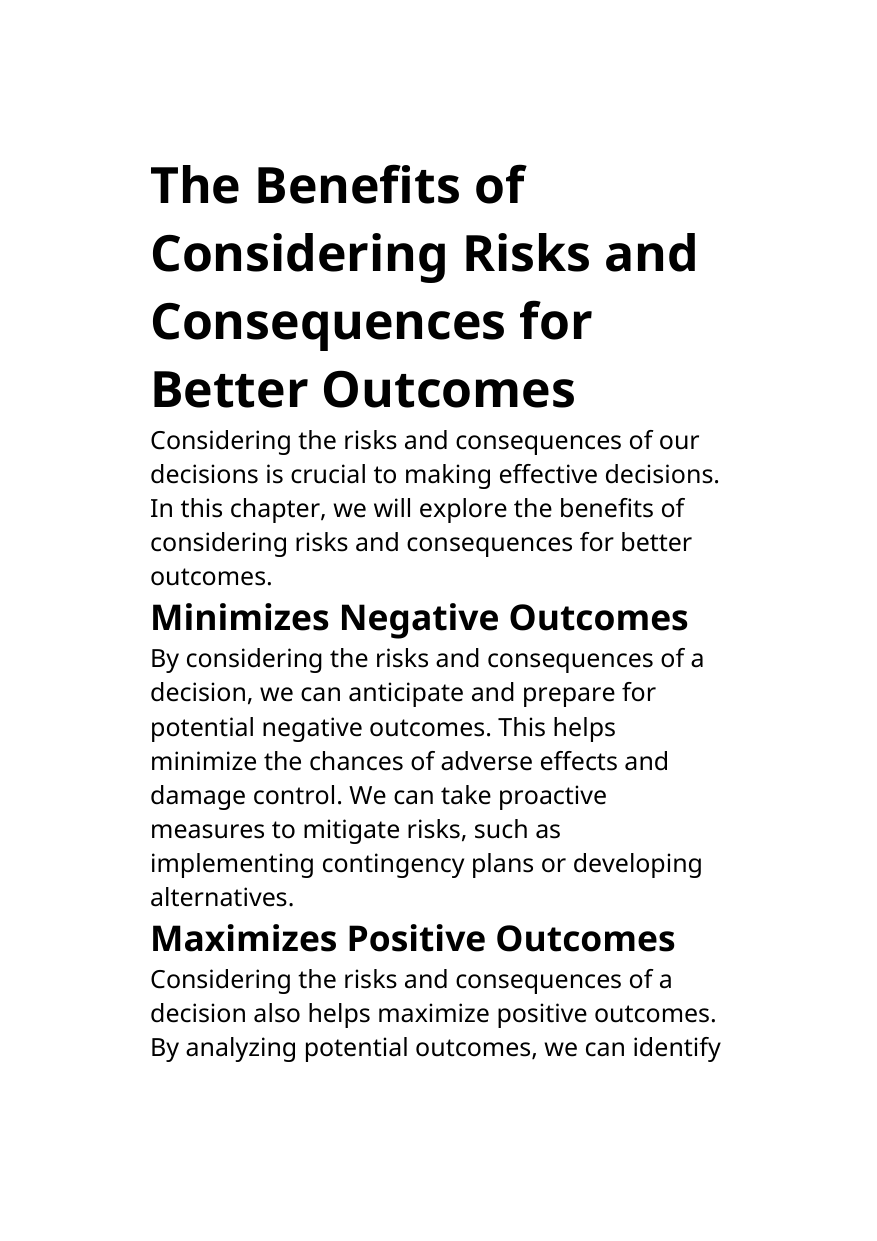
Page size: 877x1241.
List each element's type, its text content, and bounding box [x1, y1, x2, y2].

text Considering the risks and consequences of our decisions is crucial to making effective decisions. In this chapter, we will explore the benefits of considering risks and consequences for better outcomes. [150, 422, 727, 593]
subtitle Maximizes Positive Outcomes [150, 913, 727, 962]
subtitle Minimizes Negative Outcomes [150, 593, 727, 641]
subtitle The Benefits of Considering Risks and Consequences for Better Outcomes [150, 150, 727, 422]
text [150, 962, 727, 1064]
text By considering the risks and consequences of a decision, we can anticipate and prepare for potential negative outcomes. This helps minimize the chances of adverse effects and damage control. We can take proactive measures to mitigate risks, such as implementing contingency plans or developing alternatives. [150, 641, 727, 913]
